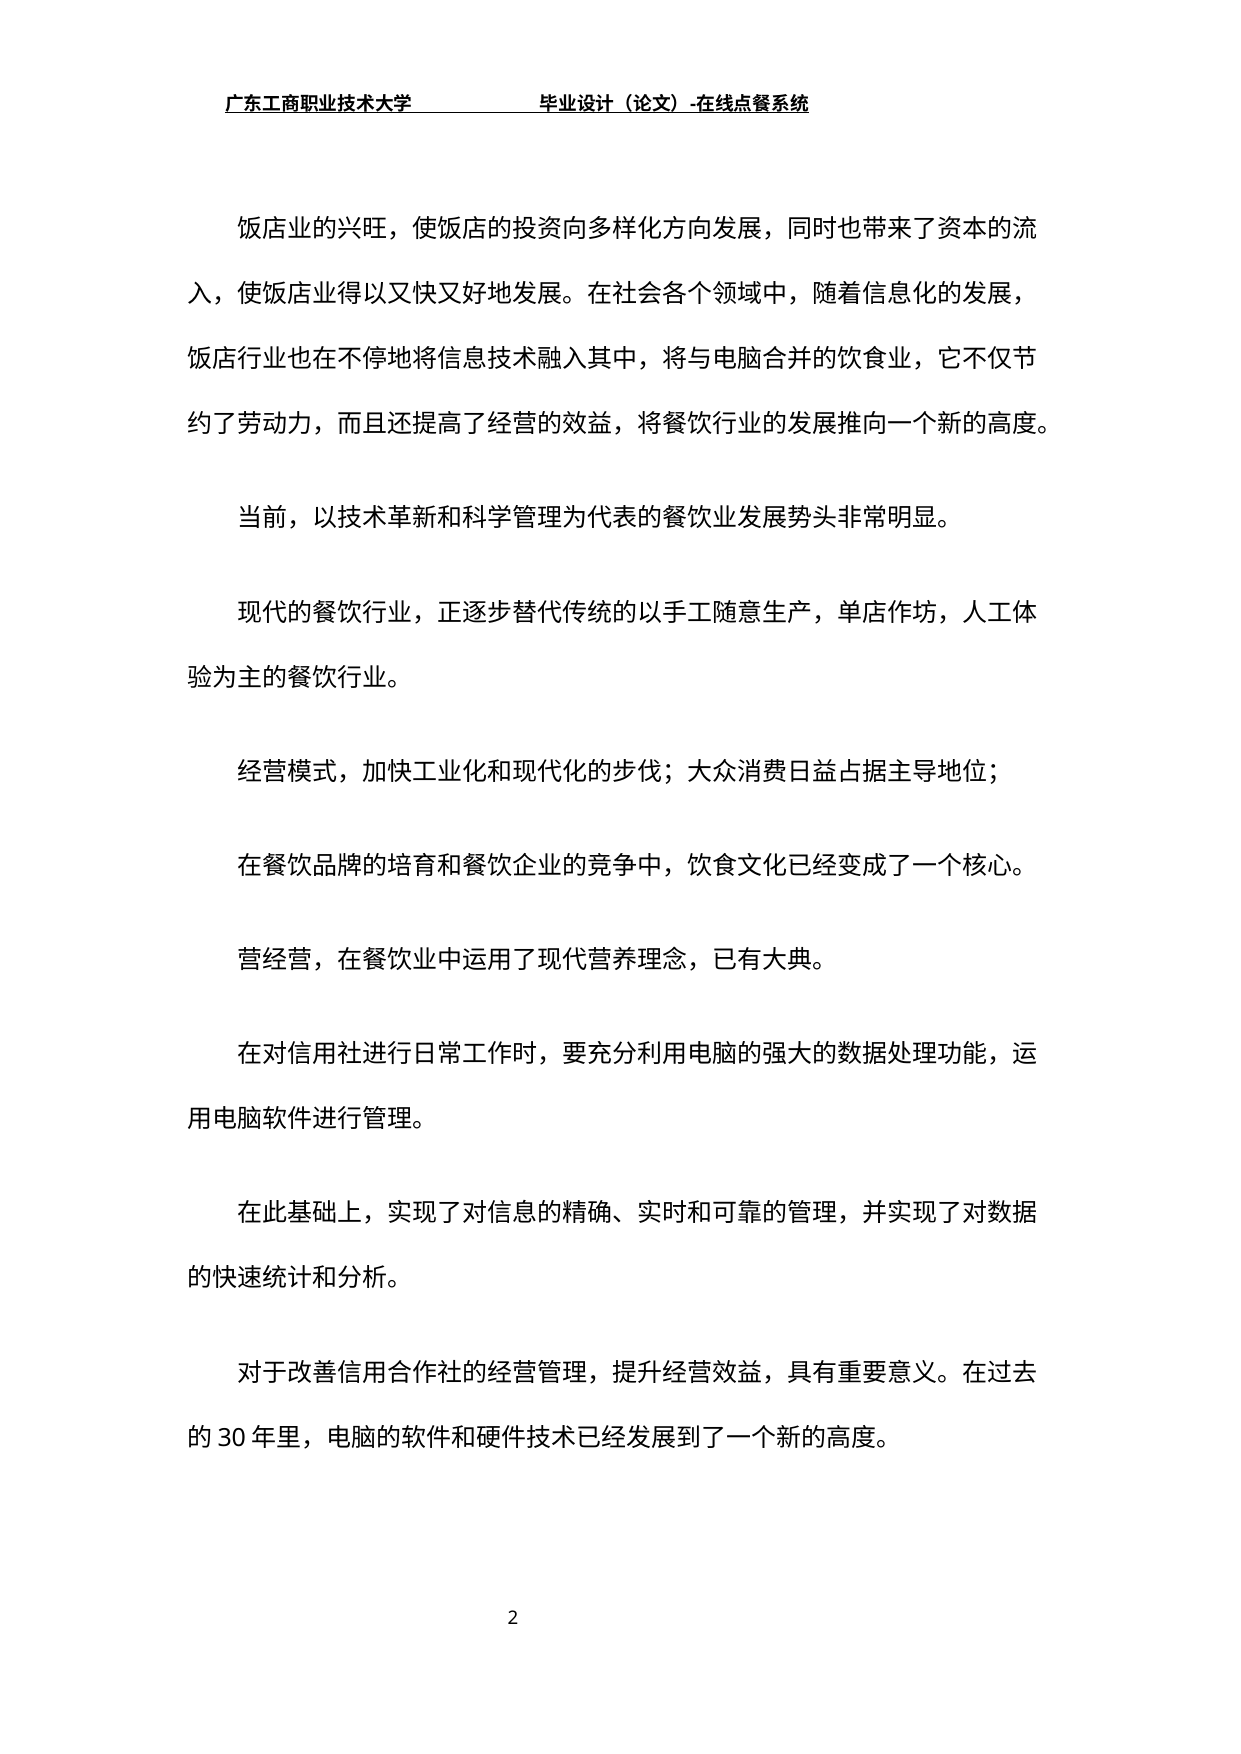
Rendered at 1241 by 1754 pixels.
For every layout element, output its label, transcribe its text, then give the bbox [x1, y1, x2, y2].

text 现代的餐饮行业，正逐步替代传统的以手工随意生产，单店作坊，人工体验为主的餐饮行业。 [187, 578, 1053, 708]
text 经营模式，加快工业化和现代化的步伐；大众消费日益占据主导地位； [187, 737, 1053, 802]
text 营经营，在餐饮业中运用了现代营养理念，已有大典。 [187, 925, 1053, 990]
text 对于改善信用合作社的经营管理，提升经营效益，具有重要意义。在过去的30年里，电脑的软件和硬件技术已经发展到了一个新的高度。 [187, 1338, 1053, 1468]
text 在对信用社进行日常工作时，要充分利用电脑的强大的数据处理功能，运用电脑软件进行管理。 [187, 1019, 1053, 1149]
text 饭店业的兴旺，使饭店的投资向多样化方向发展，同时也带来了资本的流入，使饭店业得以又快又好地发展。在社会各个领域中，随着信息化的发展，饭店行业也在不停地将信息技术融入其中，将与电脑合并的饮食业，它不仅节约了劳动力，而且还提高了经营的效益，将餐饮行业的发展推向一个新的高度。 [187, 194, 1053, 454]
text 在此基础上，实现了对信息的精确、实时和可靠的管理，并实现了对数据的快速统计和分析。 [187, 1178, 1053, 1308]
text 在餐饮品牌的培育和餐饮企业的竞争中，饮食文化已经变成了一个核心。 [187, 831, 1053, 896]
text 当前，以技术革新和科学管理为代表的餐饮业发展势头非常明显。 [187, 483, 1053, 548]
